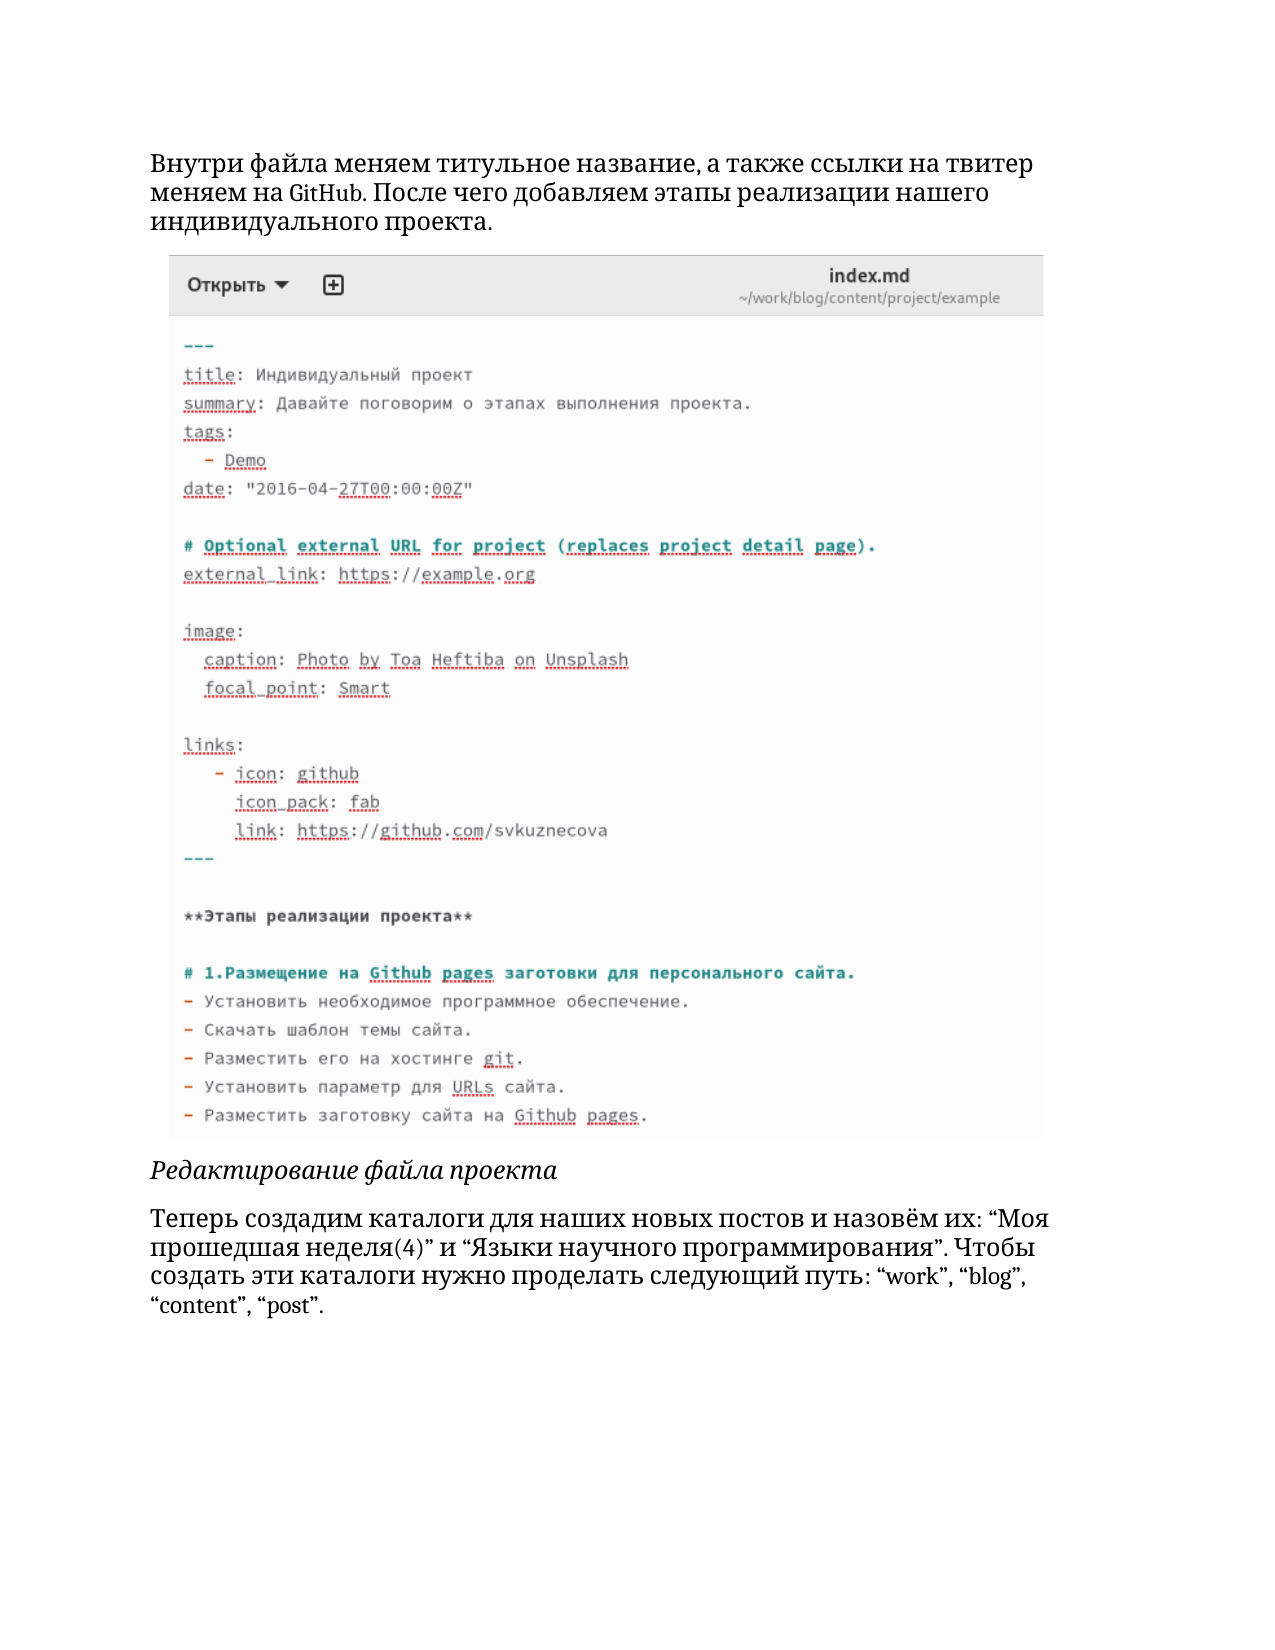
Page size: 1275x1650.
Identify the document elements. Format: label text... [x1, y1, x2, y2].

text Редактирование файла проекта [150, 1157, 1125, 1186]
text Внутри файла меняем титульное название, а также ссылки на твитер меняем на GitHub. После чего добавляем этапы реализации нашего индивидуального проекта. [150, 150, 1125, 236]
picture [168, 255, 1044, 1137]
text Теперь создадим каталоги для наших новых постов и назовём их: “Моя прошедшая неделя(4)” и “Языки научного программирования”. Чтобы создать эти каталоги нужно проделать следующий путь: “work”, “blog”, “content”, “post”. [150, 1205, 1125, 1320]
